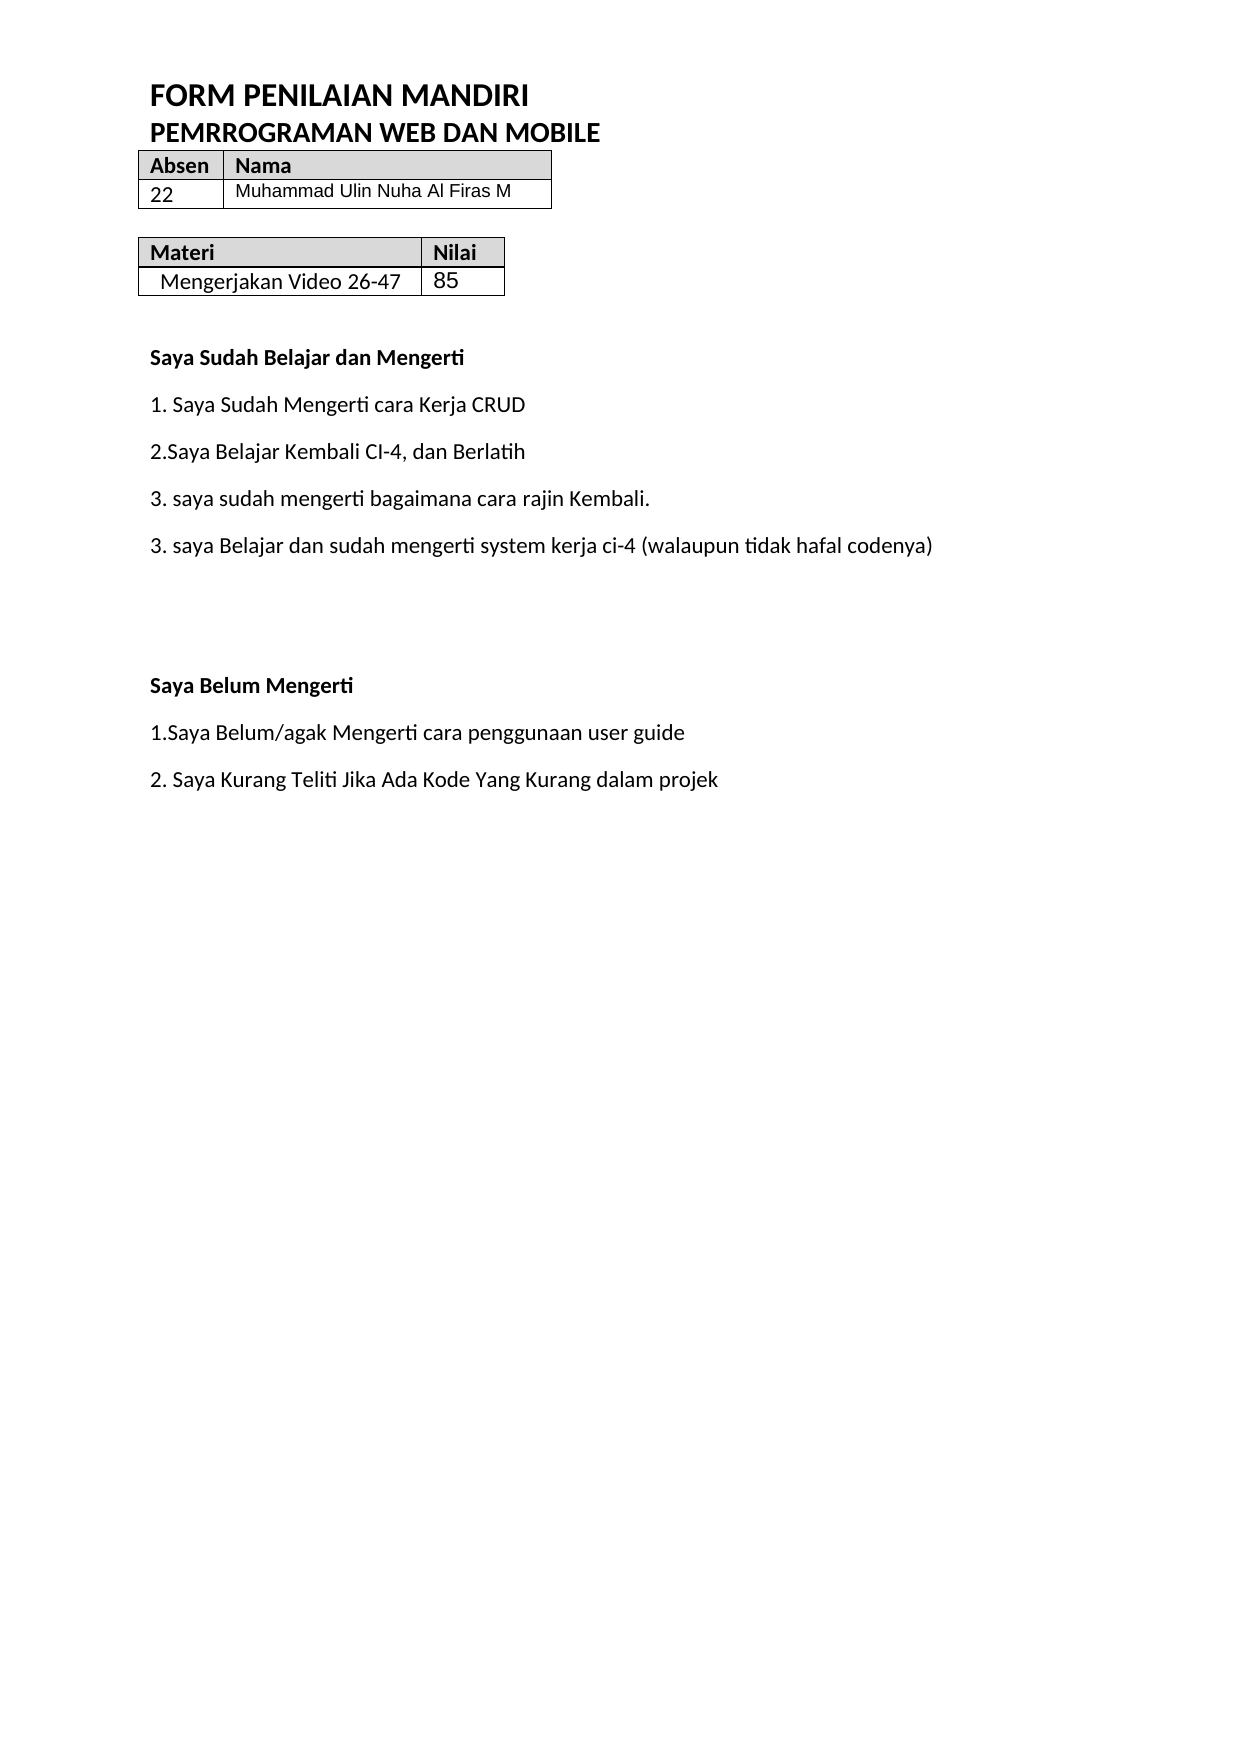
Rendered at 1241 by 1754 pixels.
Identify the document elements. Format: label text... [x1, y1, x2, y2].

text 1. Saya Sudah Mengerti cara Kerja CRUD [150, 390, 1090, 418]
table_cell 85 [422, 268, 504, 295]
table_header Materi [139, 238, 421, 266]
table_header Nilai [422, 238, 504, 266]
text 2. Saya Kurang Teliti Jika Ada Kode Yang Kurang dalam projek [150, 765, 1090, 793]
text 2.Saya Belajar Kembali CI-4, dan Berlatih [150, 437, 1090, 465]
text 3. saya sudah mengerti bagaimana cara rajin Kembali. [150, 484, 1090, 512]
text Saya Belum Mengerti [150, 671, 1090, 699]
table_cell Mengerjakan Video 26-47 [139, 268, 421, 295]
text Saya Sudah Belajar dan Mengerti [150, 343, 1090, 371]
text 1.Saya Belum/agak Mengerti cara penggunaan user guide [150, 718, 1090, 746]
text 3. saya Belajar dan sudah mengerti system kerja ci-4 (walaupun tidak hafal codenya) [150, 531, 1090, 559]
